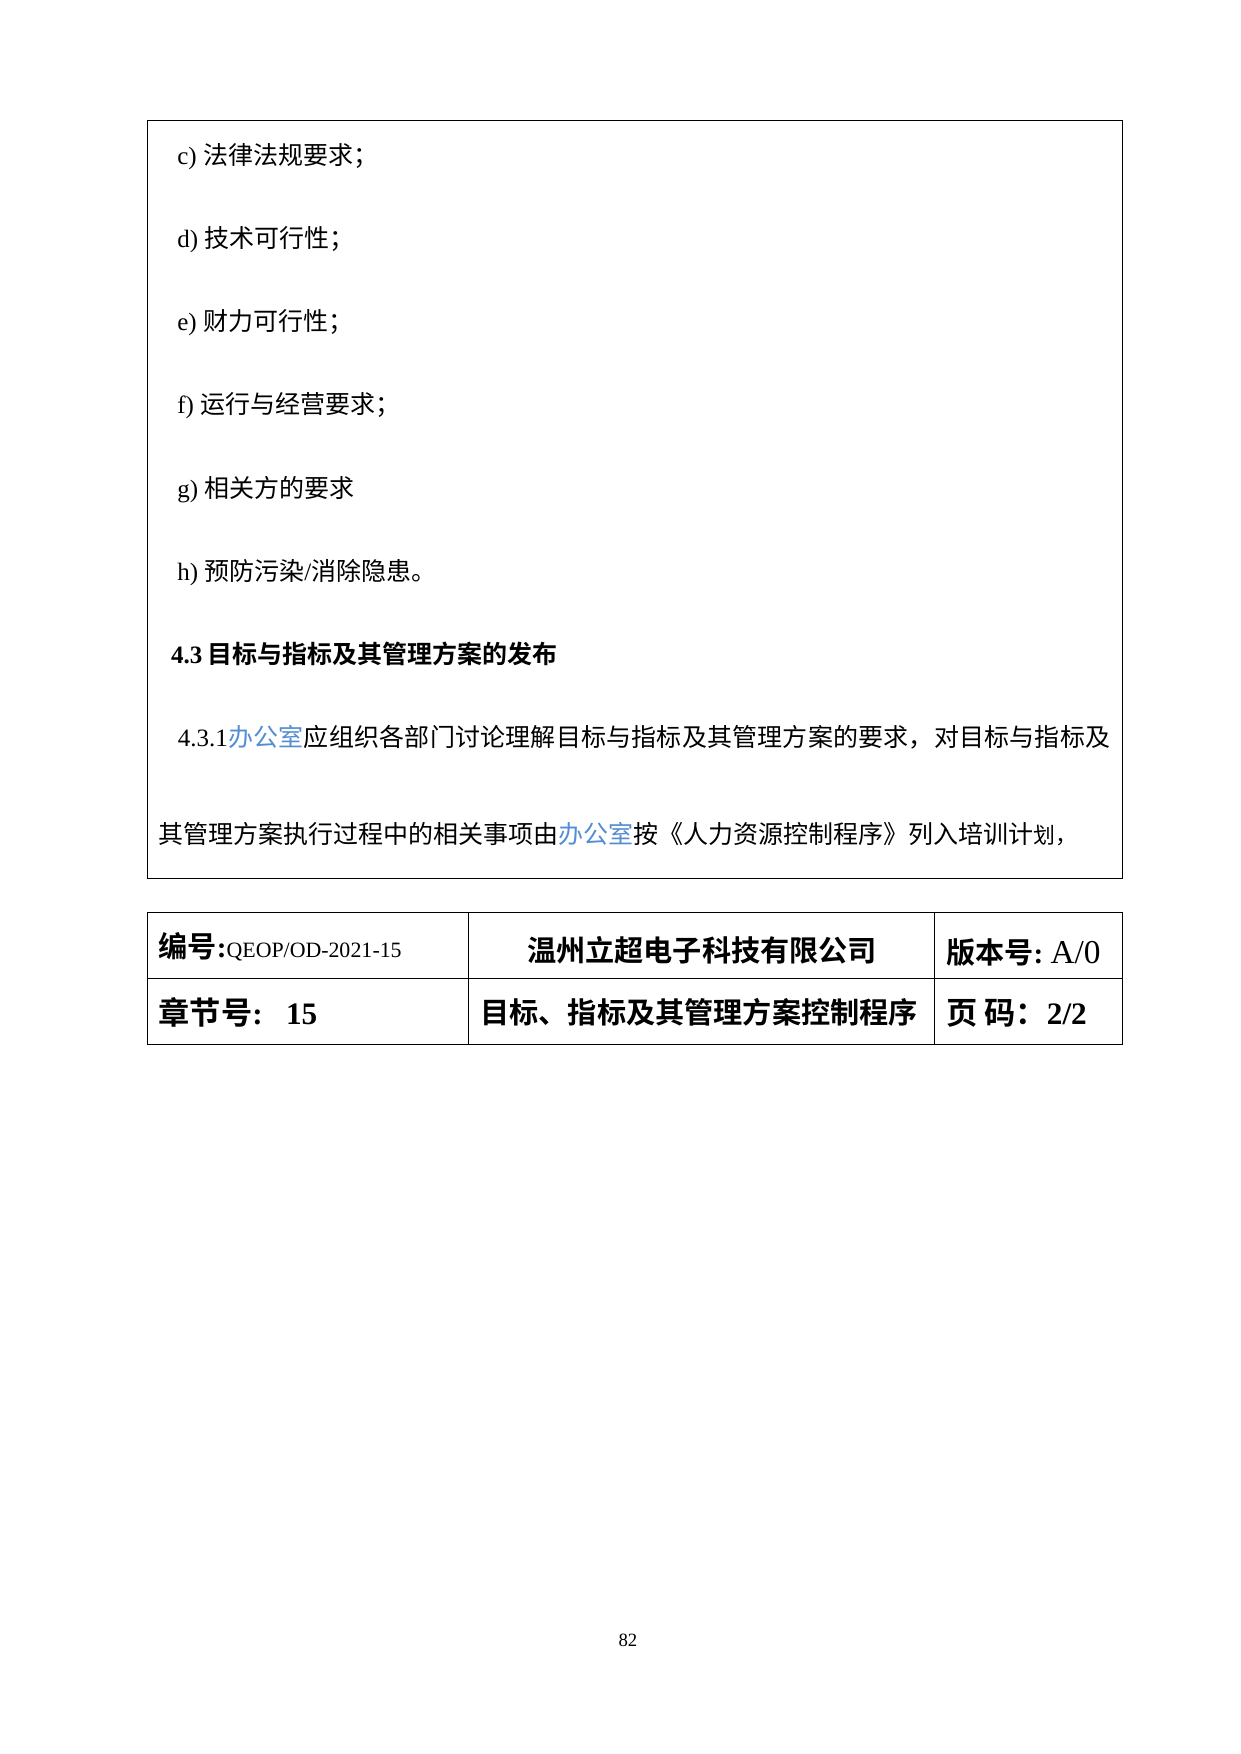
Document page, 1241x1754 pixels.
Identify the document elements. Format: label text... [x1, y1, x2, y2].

table_header 温州立超电子科技有限公司 [469, 913, 934, 978]
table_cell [148, 121, 1122, 878]
table_header 版本号: A/0 [935, 913, 1122, 978]
table_cell 目标、指标及其管理方案控制程序 [469, 979, 934, 1044]
table_header 编号:QEOP/OD-2021-15 [148, 913, 468, 978]
table_cell 页 码：2/2 [935, 979, 1122, 1044]
table_cell 章节号: 15 [148, 979, 468, 1044]
